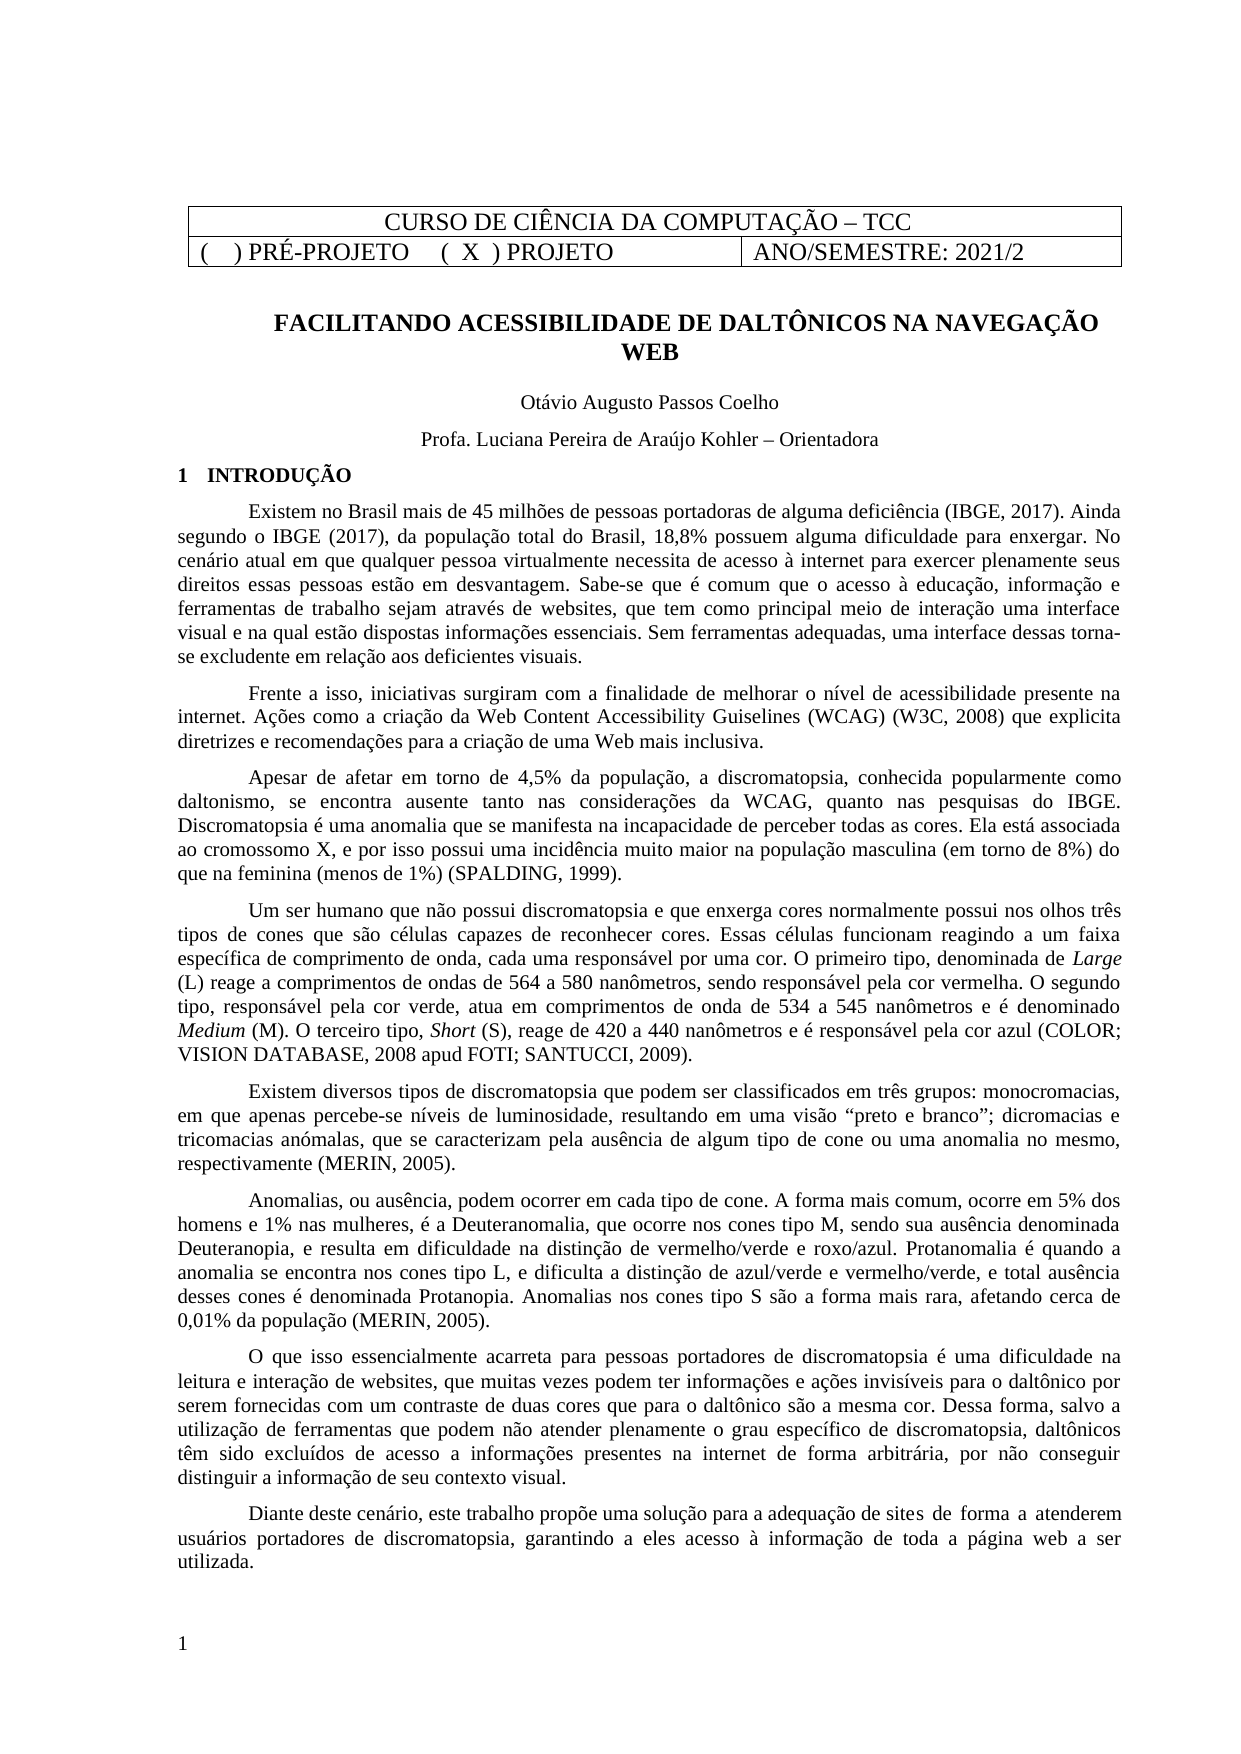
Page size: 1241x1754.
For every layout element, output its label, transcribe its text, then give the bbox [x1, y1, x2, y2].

table_header CURSO DE CIÊNCIA DA COMPUTAÇÃO – TCC [189, 207, 1121, 236]
text Um ser humano que não possui discromatopsia e que enxerga cores normalmente possui nos olhos três tipos de cones que são células capazes de reconhecer cores. Essas células funcionam reagindo a um faixa específica de comprimento de onda, cada uma responsável por uma cor. O primeiro tipo, denominada de Large (L) reage a comprimentos de ondas de 564 a 580 nanômetros, sendo responsável pela cor vermelha. O segundo tipo, responsável pela cor verde, atua em comprimentos de onda de 534 a 545 nanômetros e é denominado Medium (M). O terceiro tipo, Short (S), reage de 420 a 440 nanômetros e é responsável pela cor azul (COLOR; VISION DATABASE, 2008 apud FOTI; SANTUCCI, 2009). [177, 898, 1122, 1066]
text Anomalias, ou ausência, podem ocorrer em cada tipo de cone. A forma mais comum, ocorre em 5% dos homens e 1% nas mulheres, é a Deuteranomalia, que ocorre nos cones tipo M, sendo sua ausência denominada Deuteranopia, e resulta em dificuldade na distinção de vermelho/verde e roxo/azul. Protanomalia é quando a anomalia se encontra nos cones tipo L, e dificulta a distinção de azul/verde e vermelho/verde, e total ausência desses cones é denominada Protanopia. Anomalias nos cones tipo S são a forma mais rara, afetando cerca de 0,01% da população (MERIN, 2005). [177, 1188, 1122, 1332]
table_cell ANO/SEMESTRE: 2021/2 [742, 237, 1121, 266]
text O que isso essencialmente acarreta para pessoas portadores de discromatopsia é uma dificuldade na leitura e interação de websites, que muitas vezes podem ter informações e ações invisíveis para o daltônico por serem fornecidas com um contraste de duas cores que para o daltônico são a mesma cor. Dessa forma, salvo a utilização de ferramentas que podem não atender plenamente o grau específico de discromatopsia, daltônicos têm sido excluídos de acesso a informações presentes na internet de forma arbitrária, por não conseguir distinguir a informação de seu contexto visual. [177, 1344, 1122, 1489]
text Profa. Luciana Pereira de Araújo Kohler – Orientadora [177, 427, 1122, 451]
text Frente a isso, iniciativas surgiram com a finalidade de melhorar o nível de acessibilidade presente na internet. Ações como a criação da Web Content Accessibility Guiselines (WCAG) (W3C, 2008) que explicita diretrizes e recomendações para a criação de uma Web mais inclusiva. [177, 680, 1122, 753]
table_cell ( ) PRÉ-PROJETO ( X ) PROJETO [189, 237, 741, 266]
text Otávio Augusto Passos Coelho [177, 390, 1122, 414]
text Facilitando acessibiliDade de daltônicos na navegação web [177, 308, 1122, 365]
text Existem diversos tipos de discromatopsia que podem ser classificados em três grupos: monocromacias, em que apenas percebe-se níveis de luminosidade, resultando em uma visão “preto e branco”; dicromacias e tricomacias anómalas, que se caracterizam pela ausência de algum tipo de cone ou uma anomalia no mesmo, respectivamente (MERIN, 2005). [177, 1079, 1122, 1175]
text Apesar de afetar em torno de 4,5% da população, a discromatopsia, conhecida popularmente como daltonismo, se encontra ausente tanto nas considerações da WCAG, quanto nas pesquisas do IBGE. Discromatopsia é uma anomalia que se manifesta na incapacidade de perceber todas as cores. Ela está associada ao cromossomo X, e por isso possui uma incidência muito maior na população masculina (em torno de 8%) do que na feminina (menos de 1%) (SPALDING, 1999). [177, 765, 1122, 885]
text Diante deste cenário, este trabalho propõe uma solução para a adequação de site s de forma a atenderem usuários portadores de discromatopsia, garantindo a eles acesso à informação de toda a página web a ser utilizada. [177, 1501, 1122, 1573]
text Existem no Brasil mais de 45 milhões de pessoas portadoras de alguma deficiência (IBGE, 2017). Ainda segundo o IBGE (2017), da população total do Brasil, 18,8% possuem alguma dificuldade para enxergar. No cenário atual em que qualquer pessoa virtualmente necessita de acesso à internet para exercer plenamente seus direitos essas pessoas estão em desvantagem. Sabe-se que é comum que o acesso à educação, informação e ferramentas de trabalho sejam através de websites, que tem como principal meio de interação uma interface visual e na qual estão dispostas informações essenciais. Sem ferramentas adequadas, uma interface dessas torna-se excludente em relação aos deficientes visuais. [177, 499, 1122, 668]
subtitle Introdução [177, 463, 1122, 487]
